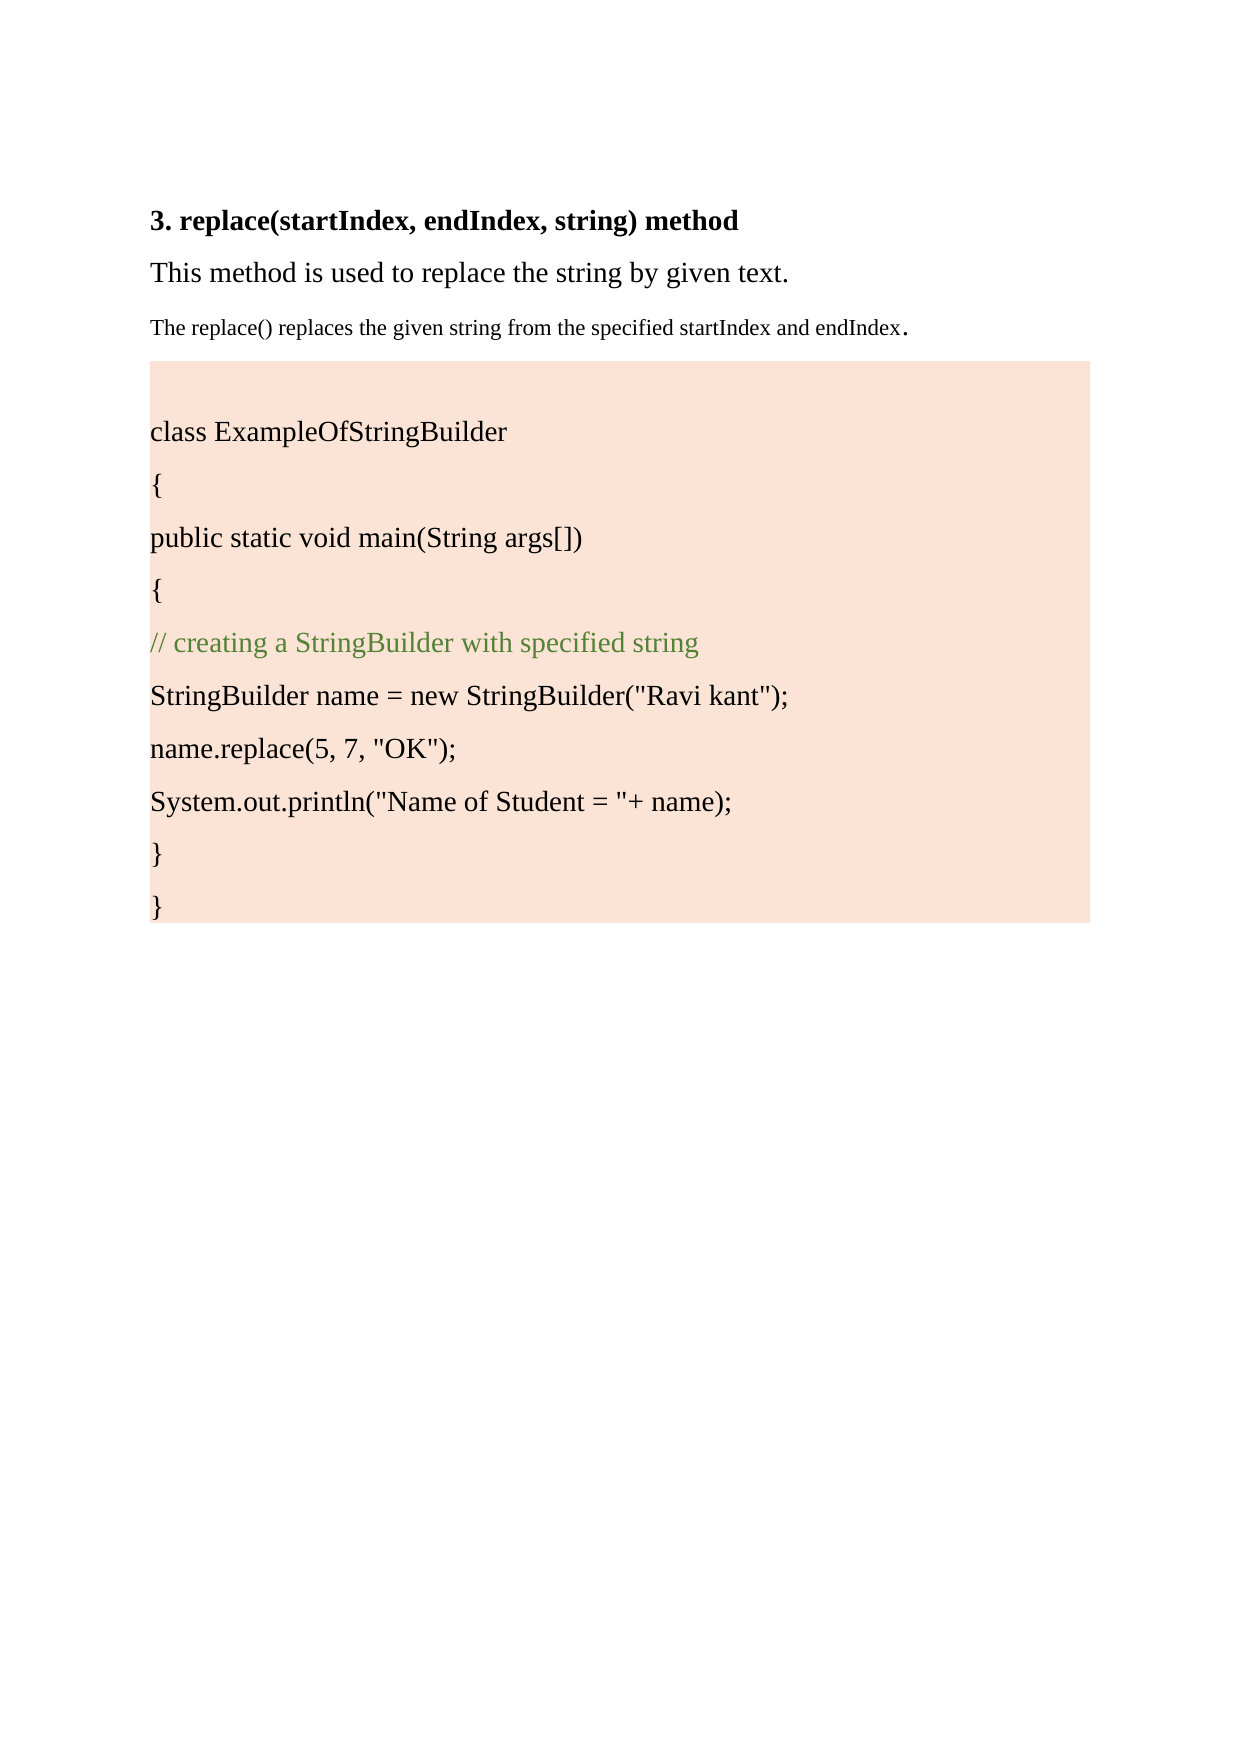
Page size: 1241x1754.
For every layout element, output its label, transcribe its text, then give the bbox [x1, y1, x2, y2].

text This method is used to replace the string by given text. [150, 256, 1090, 289]
text public static void main(String args[]) [150, 520, 1090, 553]
text { [150, 467, 1090, 500]
text The replace() replaces the given string from the specified startIndex and endIndex. [150, 308, 1090, 342]
text name.replace(5, 7, "OK"); [150, 731, 1090, 764]
text class ExampleOfStringBuilder [150, 414, 1090, 448]
text } [150, 837, 1090, 870]
text { [150, 572, 1090, 606]
text System.out.println("Name of Student = "+ name); [150, 784, 1090, 817]
text } [150, 889, 1090, 923]
text 3. replace(startIndex, endIndex, string) method [150, 203, 1090, 236]
text StringBuilder name = new StringBuilder("Ravi kant"); [150, 678, 1090, 712]
text // creating a StringBuilder with specified string [150, 625, 1090, 659]
